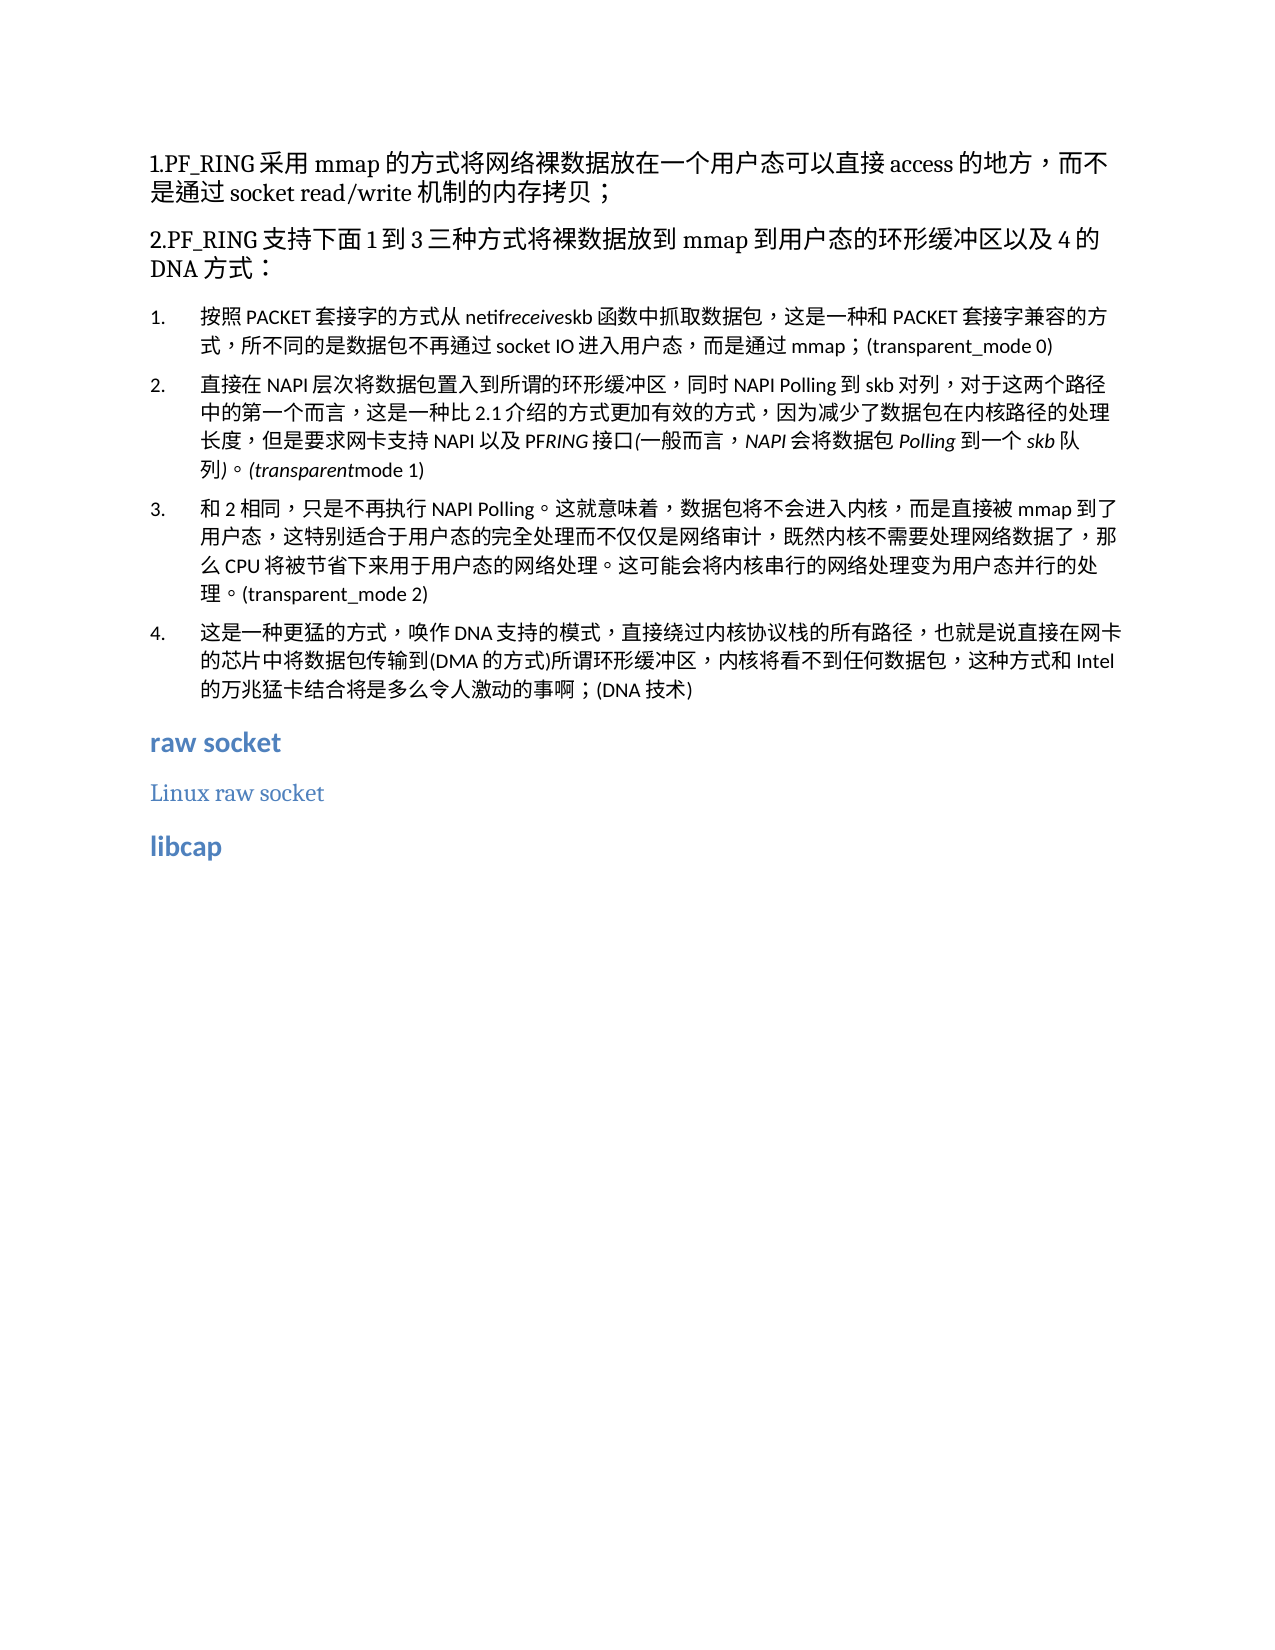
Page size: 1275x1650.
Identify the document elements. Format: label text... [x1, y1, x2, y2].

subtitle raw socket [150, 724, 1125, 760]
list 这是一种更猛的方式，唤作DNA支持的模式，直接绕过内核协议栈的所有路径，也就是说直接在网卡的芯片中将数据包传输到(DMA的方式)所谓环形缓冲区，内核将看不到任何数据包，这种方式和Intel的万兆猛卡结合将是多么令人激动的事啊；(DNA技术) [150, 618, 1125, 703]
list 直接在NAPI层次将数据包置入到所谓的环形缓冲区，同时NAPI Polling到skb对列，对于这两个路径中的第一个而言，这是一种比2.1介绍的方式更加有效的方式，因为减少了数据包在内核路径的处理长度，但是要求网卡支持NAPI以及PFRING接口(一般而言，NAPI会将数据包Polling到一个skb队列)。(transparentmode 1) [150, 370, 1125, 483]
text Linux raw socket [150, 779, 1125, 807]
text 2.PF_RING支持下面1到3三种方式将裸数据放到mmap到用户态的环形缓冲区以及4的DNA方式： [150, 226, 1125, 284]
list 和2相同，只是不再执行NAPI Polling。这就意味着，数据包将不会进入内核，而是直接被mmap到了用户态，这特别适合于用户态的完全处理而不仅仅是网络审计，既然内核不需要处理网络数据了，那么CPU将被节省下来用于用户态的网络处理。这可能会将内核串行的网络处理变为用户态并行的处理。(transparent_mode 2) [150, 494, 1125, 608]
subtitle libcap [150, 828, 1125, 864]
list 按照PACKET套接字的方式从netifreceiveskb函数中抓取数据包，这是一种和PACKET套接字兼容的方式，所不同的是数据包不再通过socket IO进入用户态，而是通过mmap；(transparent_mode 0) [150, 302, 1125, 359]
text 1.PF_RING采用mmap的方式将网络裸数据放在一个用户态可以直接access的地方，而不是通过socket read/write机制的内存拷贝； [150, 150, 1125, 207]
